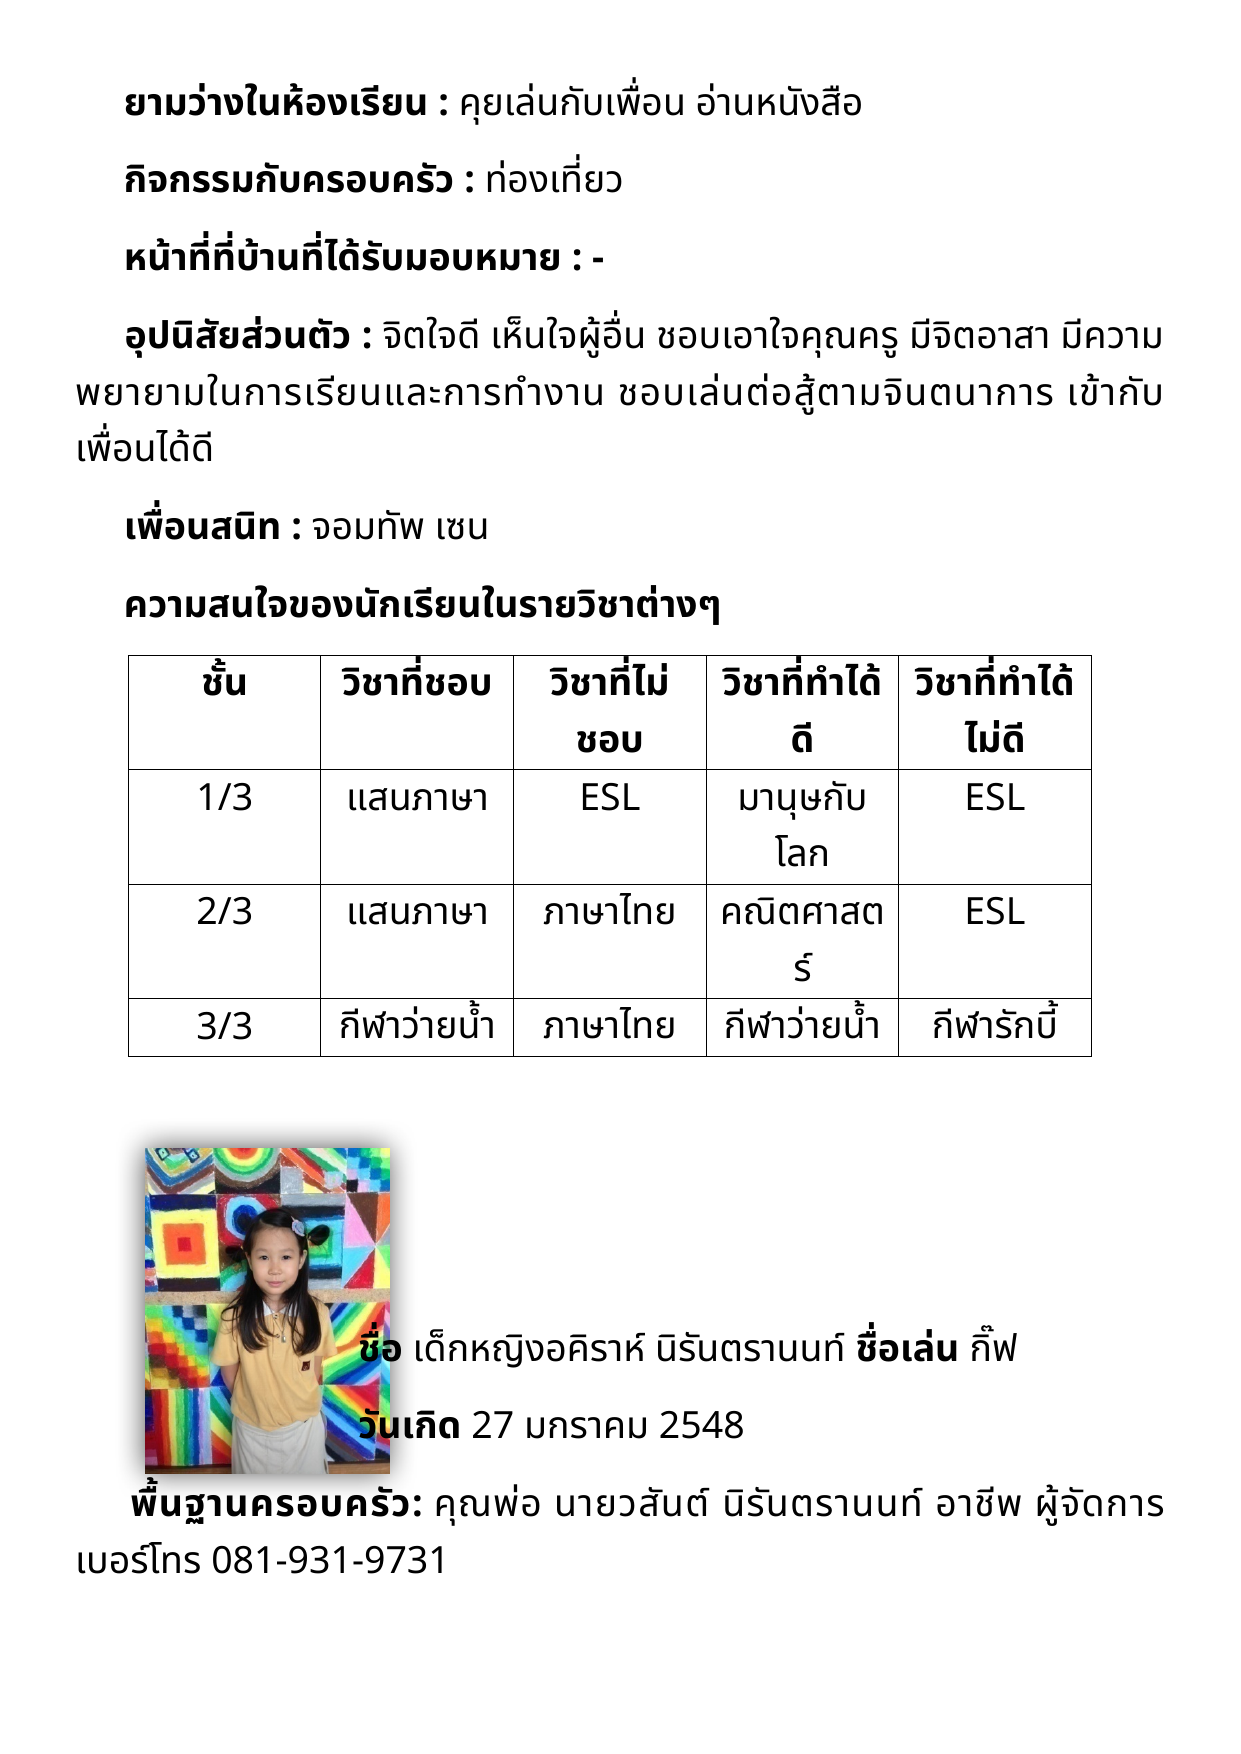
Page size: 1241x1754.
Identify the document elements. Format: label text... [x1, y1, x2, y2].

picture [145, 1148, 390, 1321]
table_cell คณิตศาสตร์ [707, 885, 898, 998]
text ชื่อ เด็กหญิงอคิราห์ นิรันตรานนท์ ชื่อเล่น กิ๊ฟ [75, 1321, 1165, 1378]
table_cell แสนภาษา [321, 885, 513, 998]
text พื้นฐานครอบครัว: คุณพ่อ นายวสันต์ นิรันตรานนท์ อาชีพ ผู้จัดการ เบอร์โทร 081-931-9731 [75, 1477, 1165, 1591]
table_header วิชาที่ทำได้ไม่ดี [899, 656, 1091, 769]
text อุปนิสัยส่วนตัว : จิตใจดี เห็นใจผู้อื่น ชอบเอาใจคุณครู มีจิตอาสา มีความพยายามในการเรียนและการทำงาน ชอบเล่นต่อสู้ตามจินตนาการ เข้ากับเพื่อนได้ดี [75, 308, 1165, 479]
text กิจกรรมกับครอบครัว : ท่องเที่ยว [75, 153, 1165, 210]
table_cell 3/3 [129, 999, 320, 1056]
table_cell 2/3 [129, 885, 320, 998]
table_cell ESL [899, 885, 1091, 998]
table_cell แสนภาษา [321, 770, 513, 884]
table_cell กีฬาว่ายน้ำ [707, 999, 898, 1056]
table_header วิชาที่ทำได้ดี [707, 656, 898, 769]
table_cell 1/3 [129, 770, 320, 884]
table_cell ภาษาไทย [514, 885, 706, 998]
table_header วิชาที่ไม่ชอบ [514, 656, 706, 769]
table_cell ภาษาไทย [514, 999, 706, 1056]
table_cell กีฬารักบี้ [899, 999, 1091, 1056]
picture [145, 1378, 390, 1399]
table_cell กีฬาว่ายน้ำ [321, 999, 513, 1056]
table_header วิชาที่ชอบ [321, 656, 513, 769]
table_cell มานุษกับโลก [707, 770, 898, 884]
text เพื่อนสนิท : จอมทัพ เซน [75, 499, 1165, 557]
table_cell ESL [514, 770, 706, 884]
text หน้าที่ที่บ้านที่ได้รับมอบหมาย : - [75, 231, 1165, 288]
text ยามว่างในห้องเรียน : คุยเล่นกับเพื่อน อ่านหนังสือ [75, 75, 1165, 132]
text วันเกิด 27 มกราคม 2548 [75, 1399, 1165, 1456]
text ความสนใจของนักเรียนในรายวิชาต่างๆ [75, 577, 1165, 634]
table_cell ESL [899, 770, 1091, 884]
table_header ชั้น [129, 656, 320, 769]
picture [145, 1456, 390, 1474]
